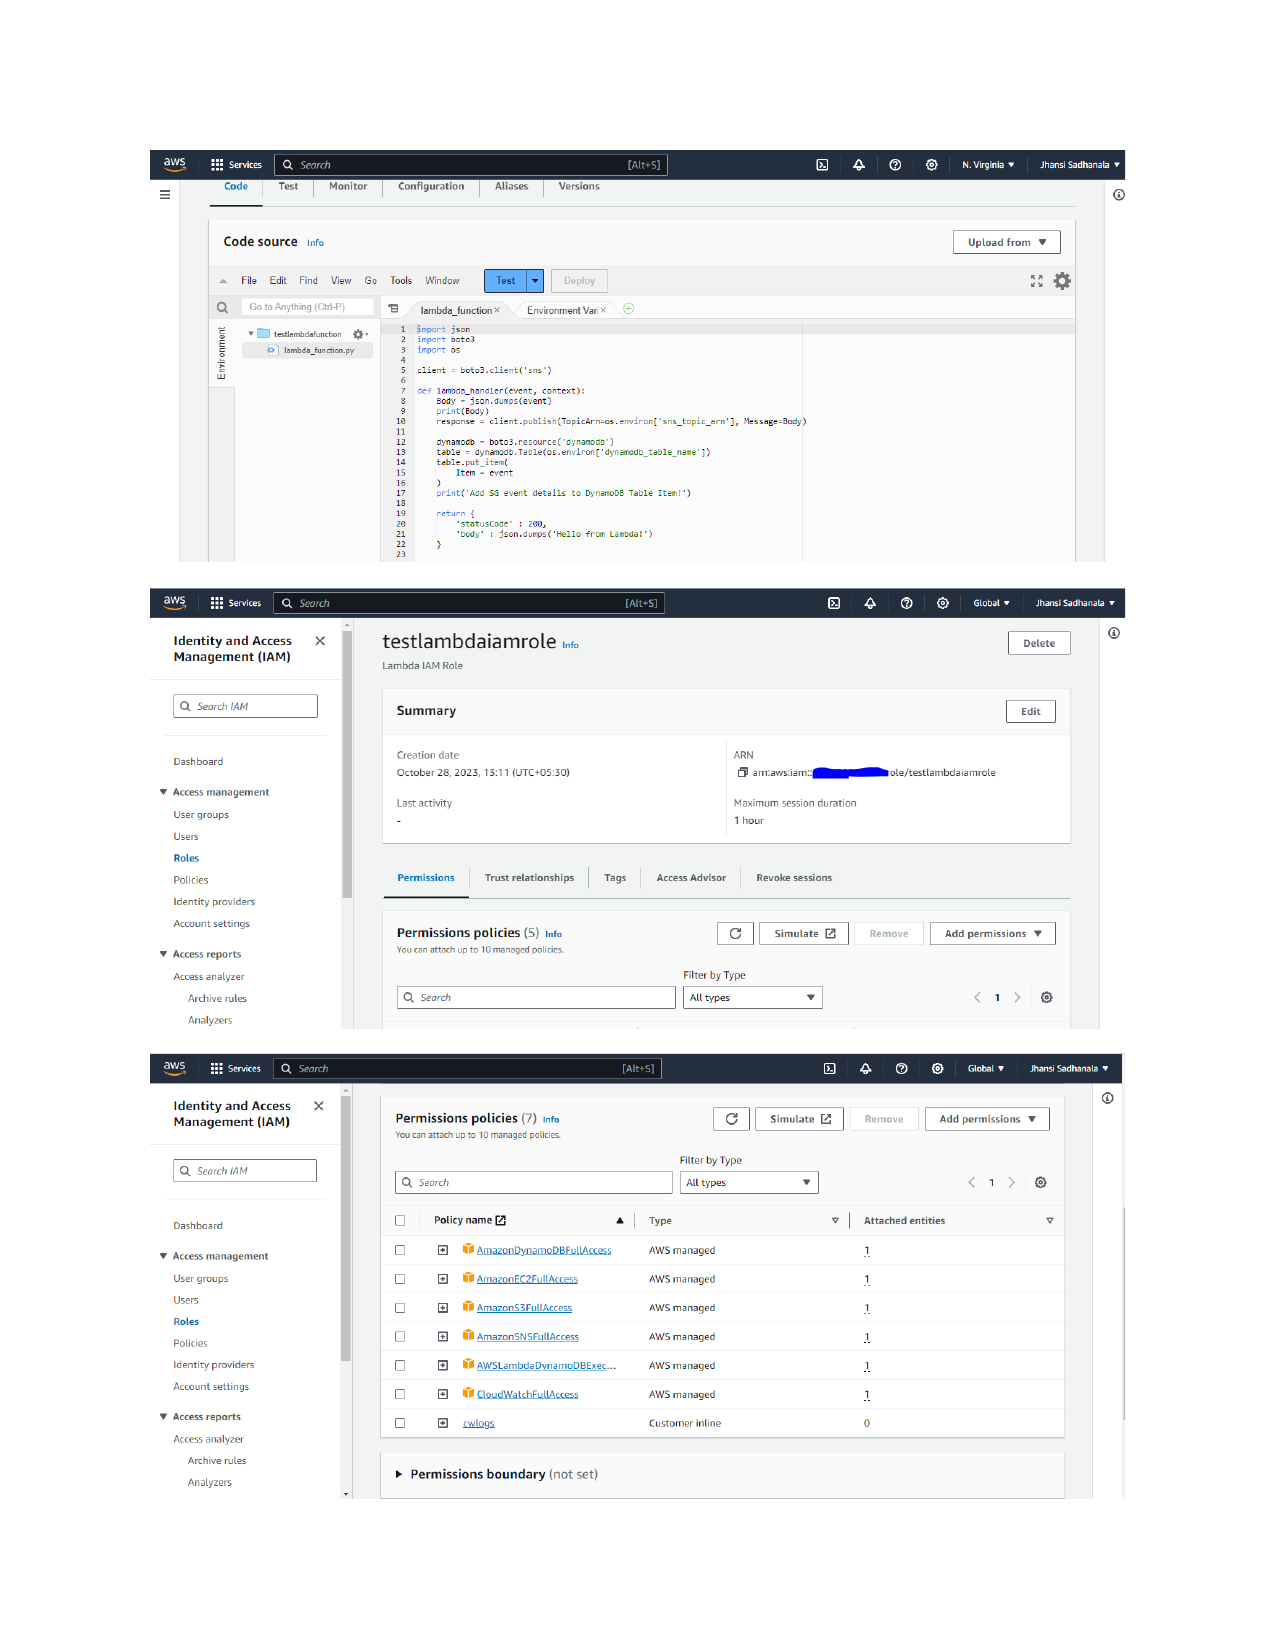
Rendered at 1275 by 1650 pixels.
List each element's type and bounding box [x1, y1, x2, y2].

picture [150, 586, 1125, 1029]
picture [150, 1053, 1125, 1499]
picture [150, 150, 1125, 562]
